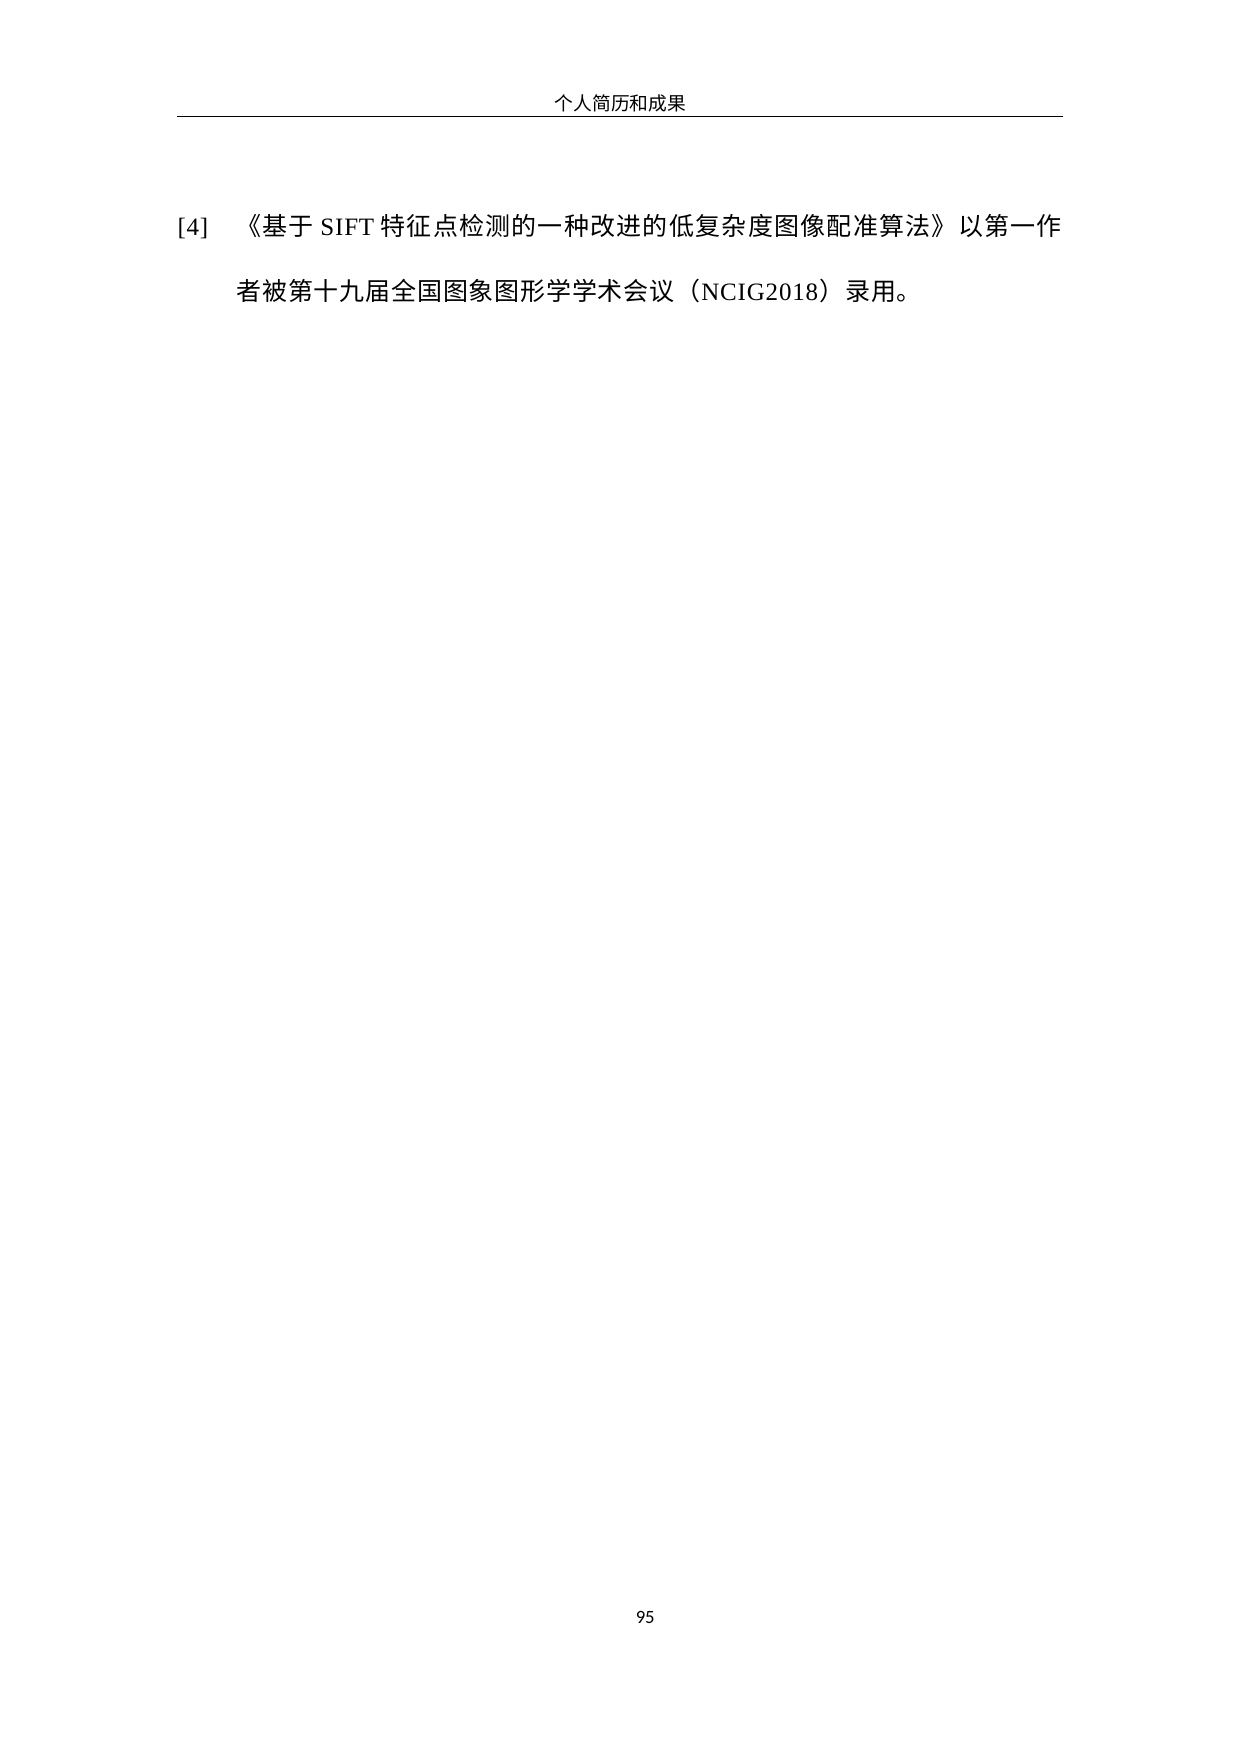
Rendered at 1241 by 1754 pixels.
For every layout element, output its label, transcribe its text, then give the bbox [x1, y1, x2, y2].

list 《基于SIFT特征点检测的一种改进的低复杂度图像配准算法》以第一作者被第十九届全国图象图形学学术会议（NCIG2018）录用。 [177, 192, 1063, 322]
